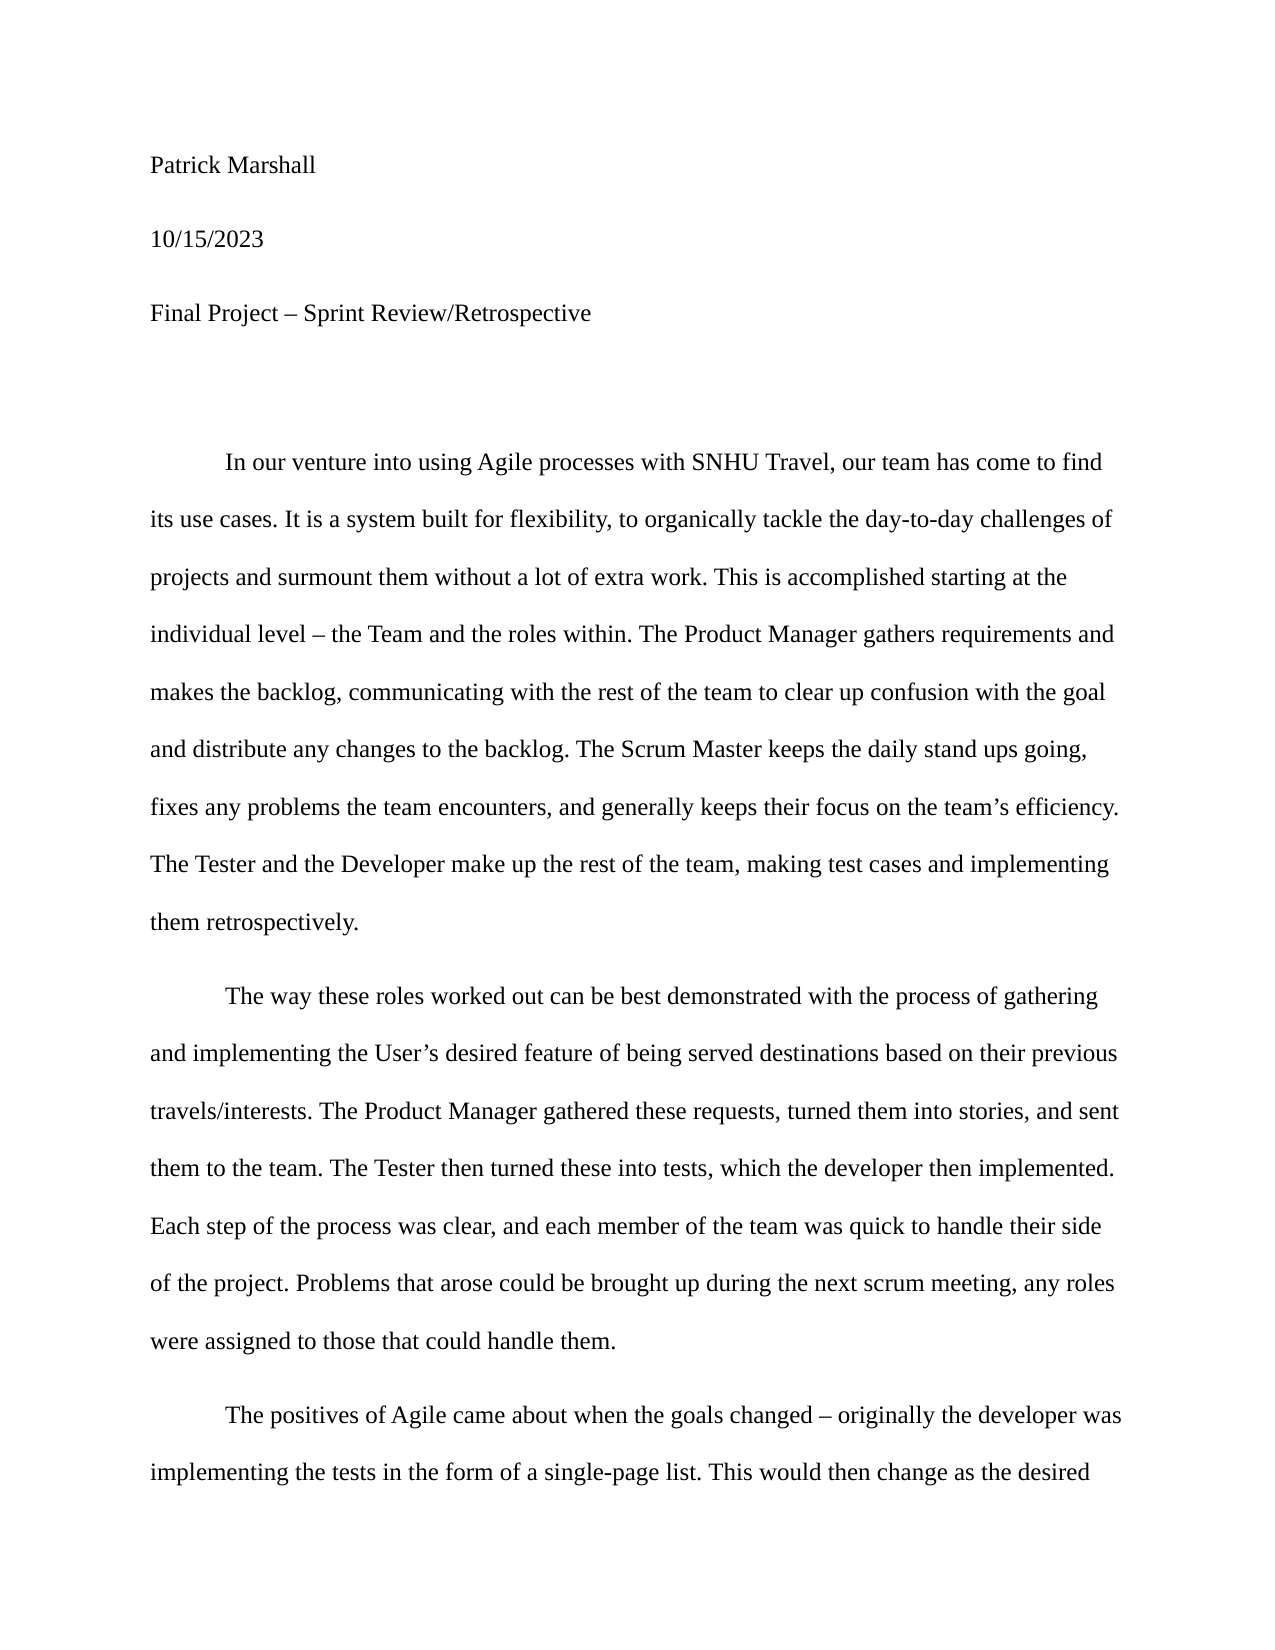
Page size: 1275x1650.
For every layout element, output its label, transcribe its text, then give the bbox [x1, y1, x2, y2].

text Patrick Marshall [150, 150, 1125, 179]
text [150, 1400, 1125, 1486]
text In our venture into using Agile processes with SNHU Travel, our team has come to find its use cases. It is a system built for flexibility, to organically tackle the day-to-day challenges of projects and surmount them without a lot of extra work. This is accomplished starting at the individual level – the Team and the roles within. The Product Manager gathers requirements and makes the backlog, communicating with the rest of the team to clear up confusion with the goal and distribute any changes to the backlog. The Scrum Master keeps the daily stand ups going, fixes any problems the team encounters, and generally keeps their focus on the team’s efficiency. The Tester and the Developer make up the rest of the team, making test cases and implementing them retrospectively. [150, 447, 1125, 935]
text The way these roles worked out can be best demonstrated with the process of gathering and implementing the User’s desired feature of being served destinations based on their previous travels/interests. The Product Manager gathered these requests, turned them into stories, and sent them to the team. The Tester then turned these into tests, which the developer then implemented. Each step of the process was clear, and each member of the team was quick to handle their side of the project. Problems that arose could be brought up during the next scrum meeting, any roles were assigned to those that could handle them. [150, 981, 1125, 1354]
text 10/15/2023 [150, 224, 1125, 253]
text Final Project – Sprint Review/Retrospective [150, 298, 1125, 327]
